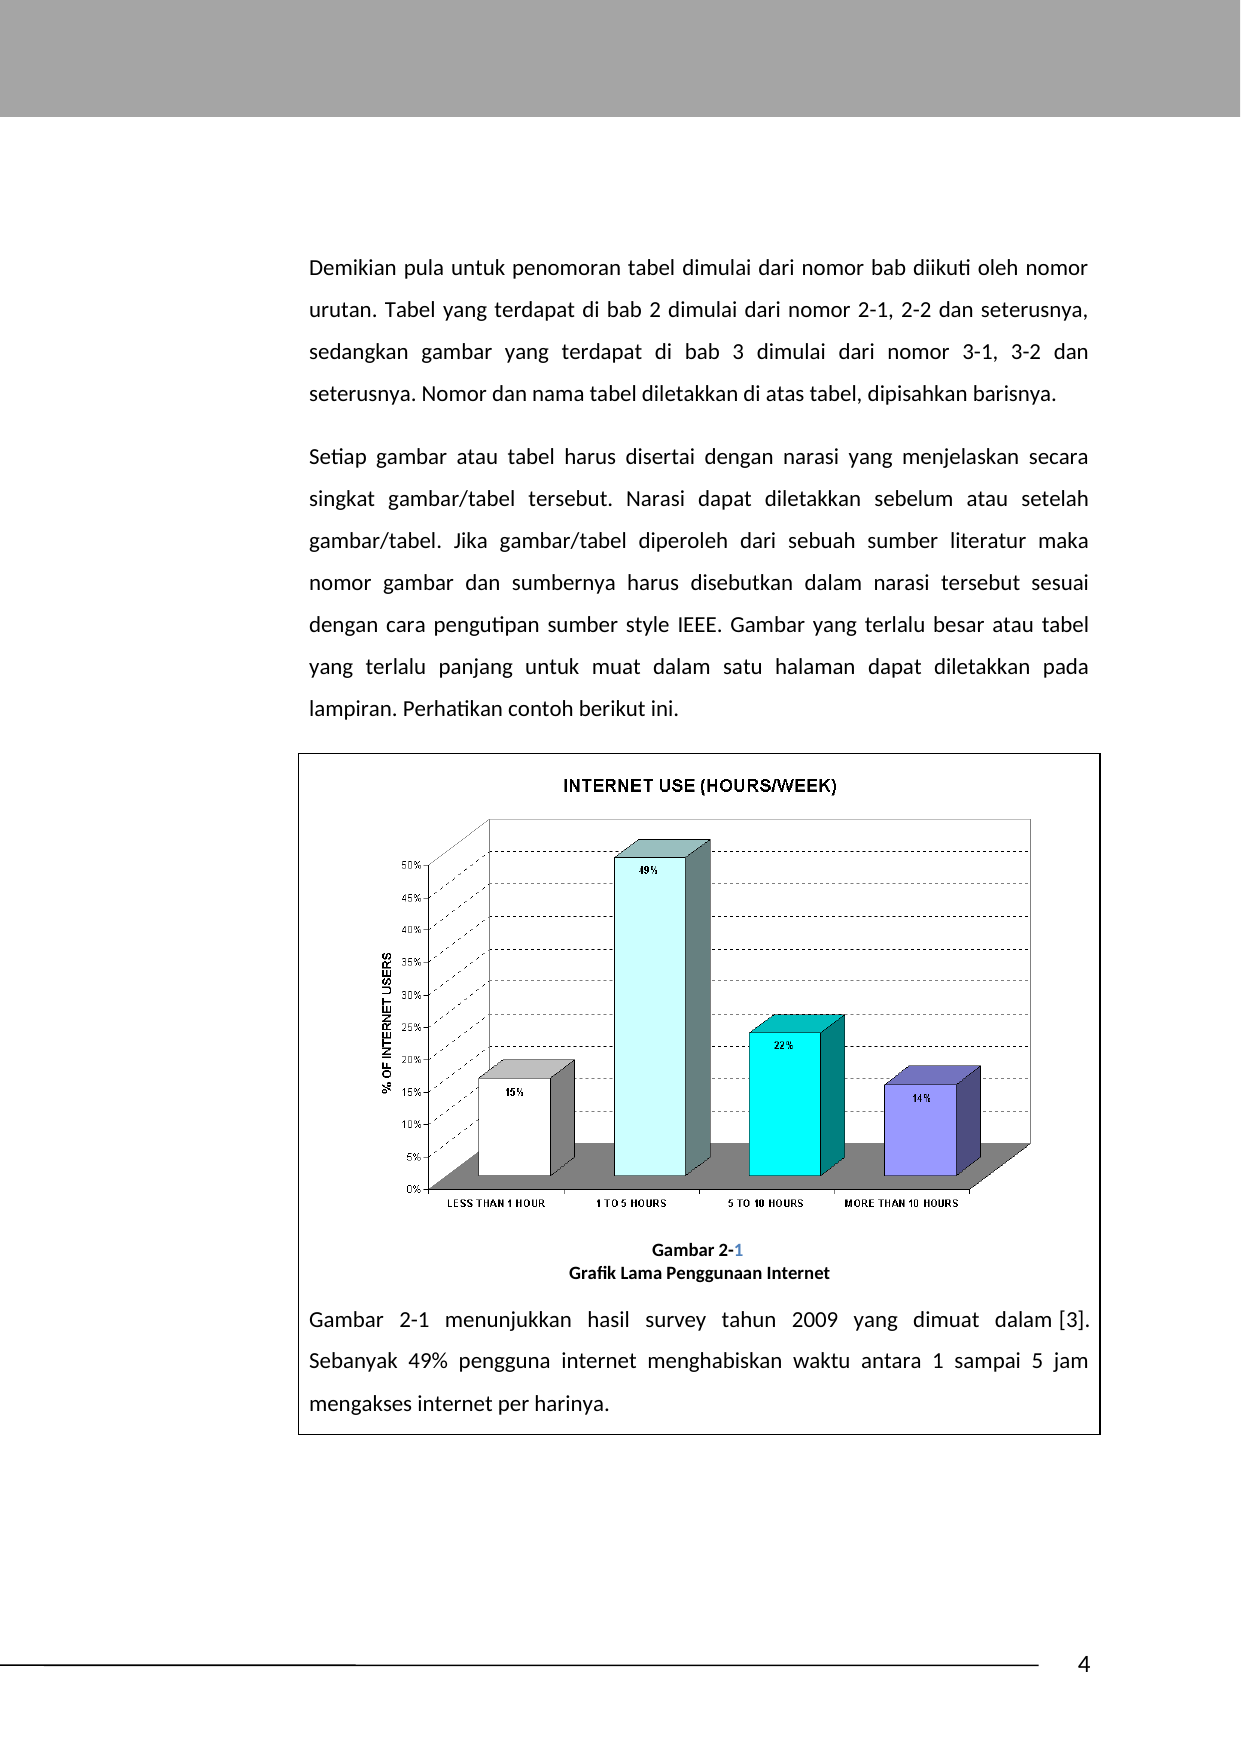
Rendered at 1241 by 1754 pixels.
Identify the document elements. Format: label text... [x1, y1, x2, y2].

text Setiap gambar atau tabel harus disertai dengan narasi yang menjelaskan secara singkat gambar/tabel tersebut. Narasi dapat diletakkan sebelum atau setelah gambar/tabel. Jika gambar/tabel diperoleh dari sebuah sumber literatur maka nomor gambar dan sumbernya harus disebutkan dalam narasi tersebut sesuai dengan cara pengutipan sumber style IEEE. Gambar yang terlalu besar atau tabel yang terlalu panjang untuk muat dalam satu halaman dapat diletakkan pada lampiran. Perhatikan contoh berikut ini. [309, 442, 1090, 722]
text Demikian pula untuk penomoran tabel dimulai dari nomor bab diikuti oleh nomor urutan. Tabel yang terdapat di bab 2 dimulai dari nomor 2-1, 2-2 dan seterusnya, sedangkan gambar yang terdapat di bab 3 dimulai dari nomor 3-1, 3-2 dan seterusnya. Nomor dan nama tabel diletakkan di atas tabel, dipisahkan barisnya. [309, 253, 1090, 407]
text Gambar 2-1 Grafik Lama Penggunaan Internet [309, 1238, 1090, 1284]
picture [357, 756, 1042, 1224]
text Gambar 2-1 menunjukkan hasil survey tahun 2009 yang dimuat dalam [3]. Sebanyak 49% pengguna internet menghabiskan waktu antara 1 sampai 5 jam mengakses internet per harinya. [309, 1305, 1090, 1417]
